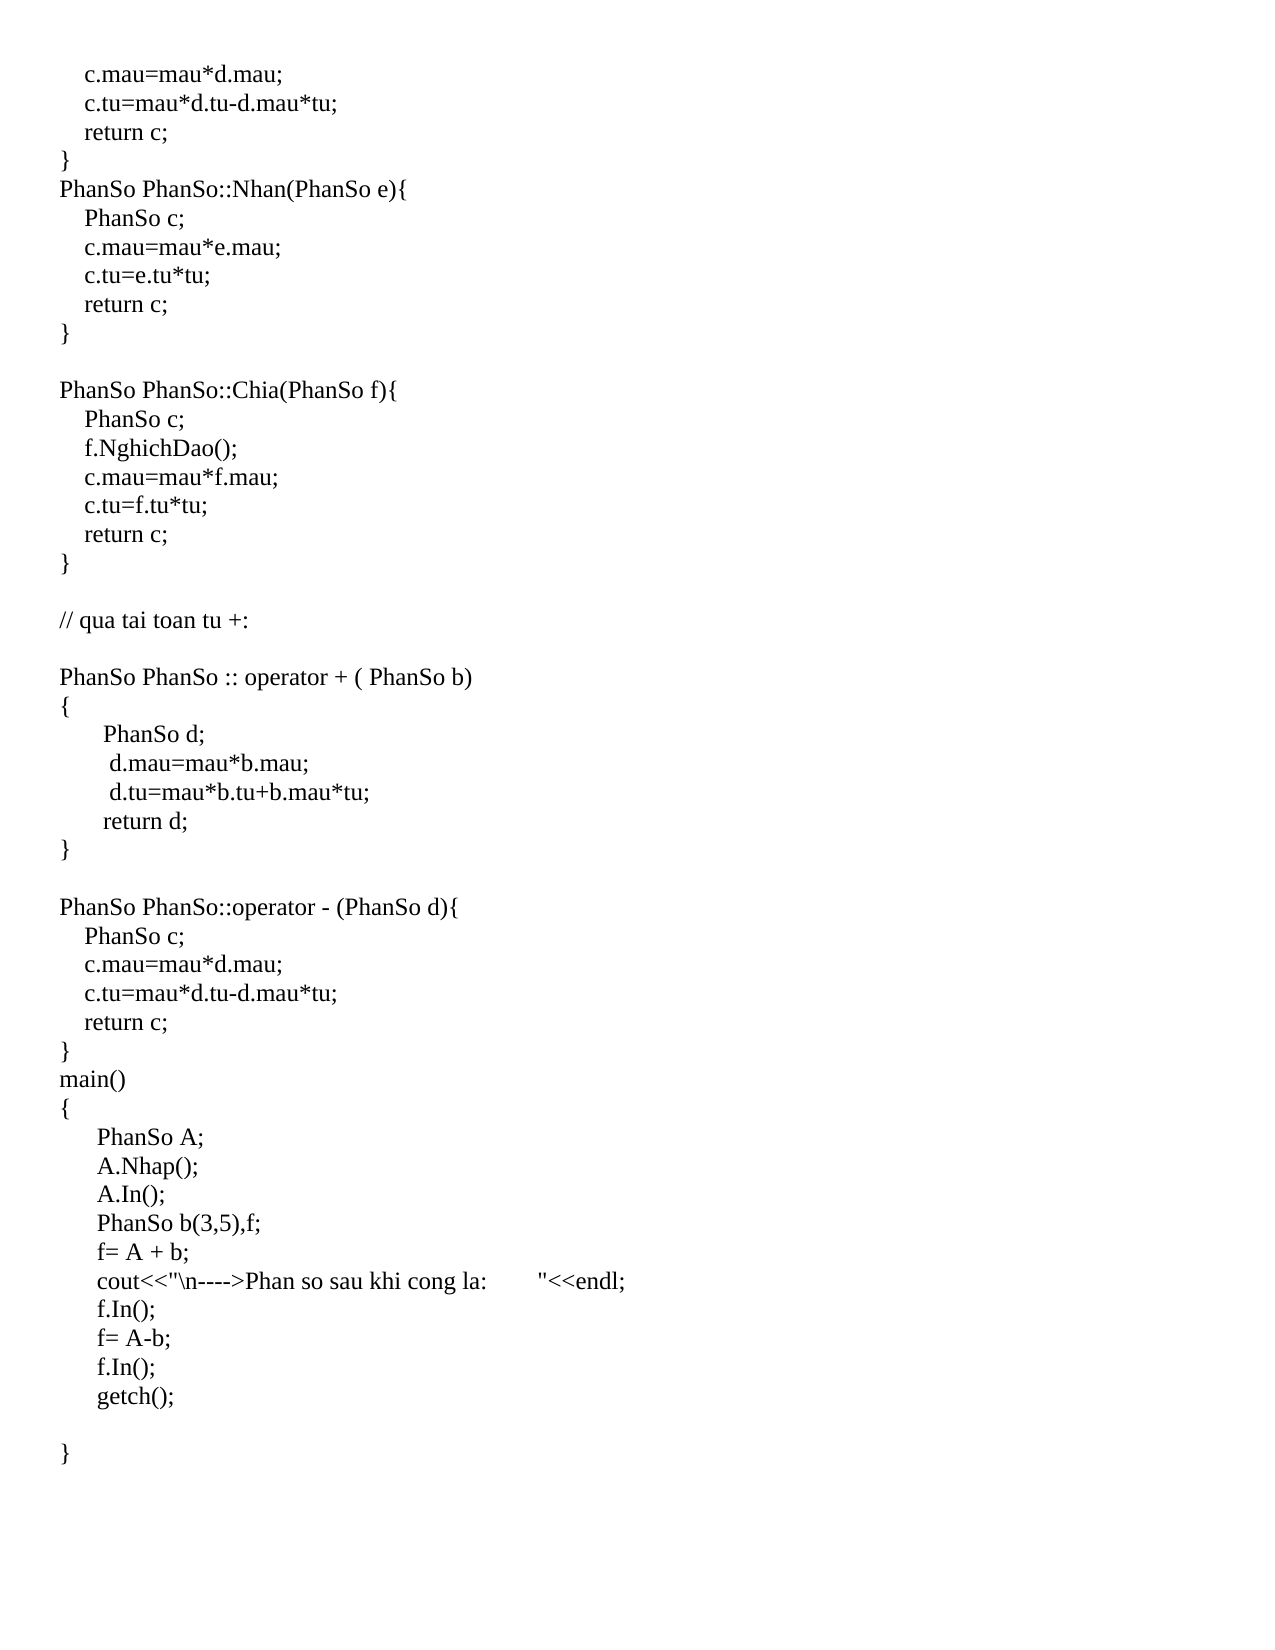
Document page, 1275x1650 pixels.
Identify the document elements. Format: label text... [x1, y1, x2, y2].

text } [59, 145, 1216, 174]
text cout<<"\n---->Phan so sau khi cong la: "<<endl; [59, 1266, 1216, 1294]
text c.tu=mau*d.tu-d.mau*tu; [59, 88, 1216, 117]
text } [59, 548, 1216, 577]
text { [59, 691, 1216, 719]
text PhanSo c; [59, 404, 1216, 433]
text PhanSo PhanSo::Nhan(PhanSo e){ [59, 174, 1216, 203]
text c.tu=e.tu*tu; [59, 260, 1216, 289]
text f= A-b; [59, 1323, 1216, 1352]
text PhanSo PhanSo::Chia(PhanSo f){ [59, 375, 1216, 404]
text return d; [59, 806, 1216, 834]
text } [59, 318, 1216, 347]
text c.tu=mau*d.tu-d.mau*tu; [59, 978, 1216, 1007]
text d.tu=mau*b.tu+b.mau*tu; [59, 777, 1216, 806]
text } [59, 834, 1216, 863]
text c.mau=mau*d.mau; [59, 59, 1216, 88]
text getch(); [59, 1381, 1216, 1409]
text A.In(); [59, 1179, 1216, 1208]
text f.In(); [59, 1294, 1216, 1323]
text c.mau=mau*f.mau; [59, 462, 1216, 490]
text c.tu=f.tu*tu; [59, 490, 1216, 519]
text PhanSo PhanSo :: operator + ( PhanSo b) [59, 662, 1216, 691]
text f.NghichDao(); [59, 433, 1216, 462]
text c.mau=mau*e.mau; [59, 232, 1216, 260]
text A.Nhap(); [59, 1151, 1216, 1179]
text PhanSo c; [59, 921, 1216, 949]
text return c; [59, 1007, 1216, 1036]
text return c; [59, 289, 1216, 318]
text return c; [59, 117, 1216, 145]
text } [59, 1438, 1216, 1466]
text PhanSo PhanSo::operator - (PhanSo d){ [59, 892, 1216, 921]
text f.In(); [59, 1352, 1216, 1381]
text PhanSo b(3,5),f; [59, 1208, 1216, 1237]
text PhanSo A; [59, 1122, 1216, 1151]
text c.mau=mau*d.mau; [59, 949, 1216, 978]
text // qua tai toan tu +: [59, 605, 1216, 634]
text d.mau=mau*b.mau; [59, 748, 1216, 777]
text return c; [59, 519, 1216, 548]
text main() [59, 1064, 1216, 1093]
text } [59, 1036, 1216, 1064]
text f= A + b; [59, 1237, 1216, 1266]
text PhanSo d; [59, 719, 1216, 748]
text PhanSo c; [59, 203, 1216, 232]
text { [59, 1093, 1216, 1122]
